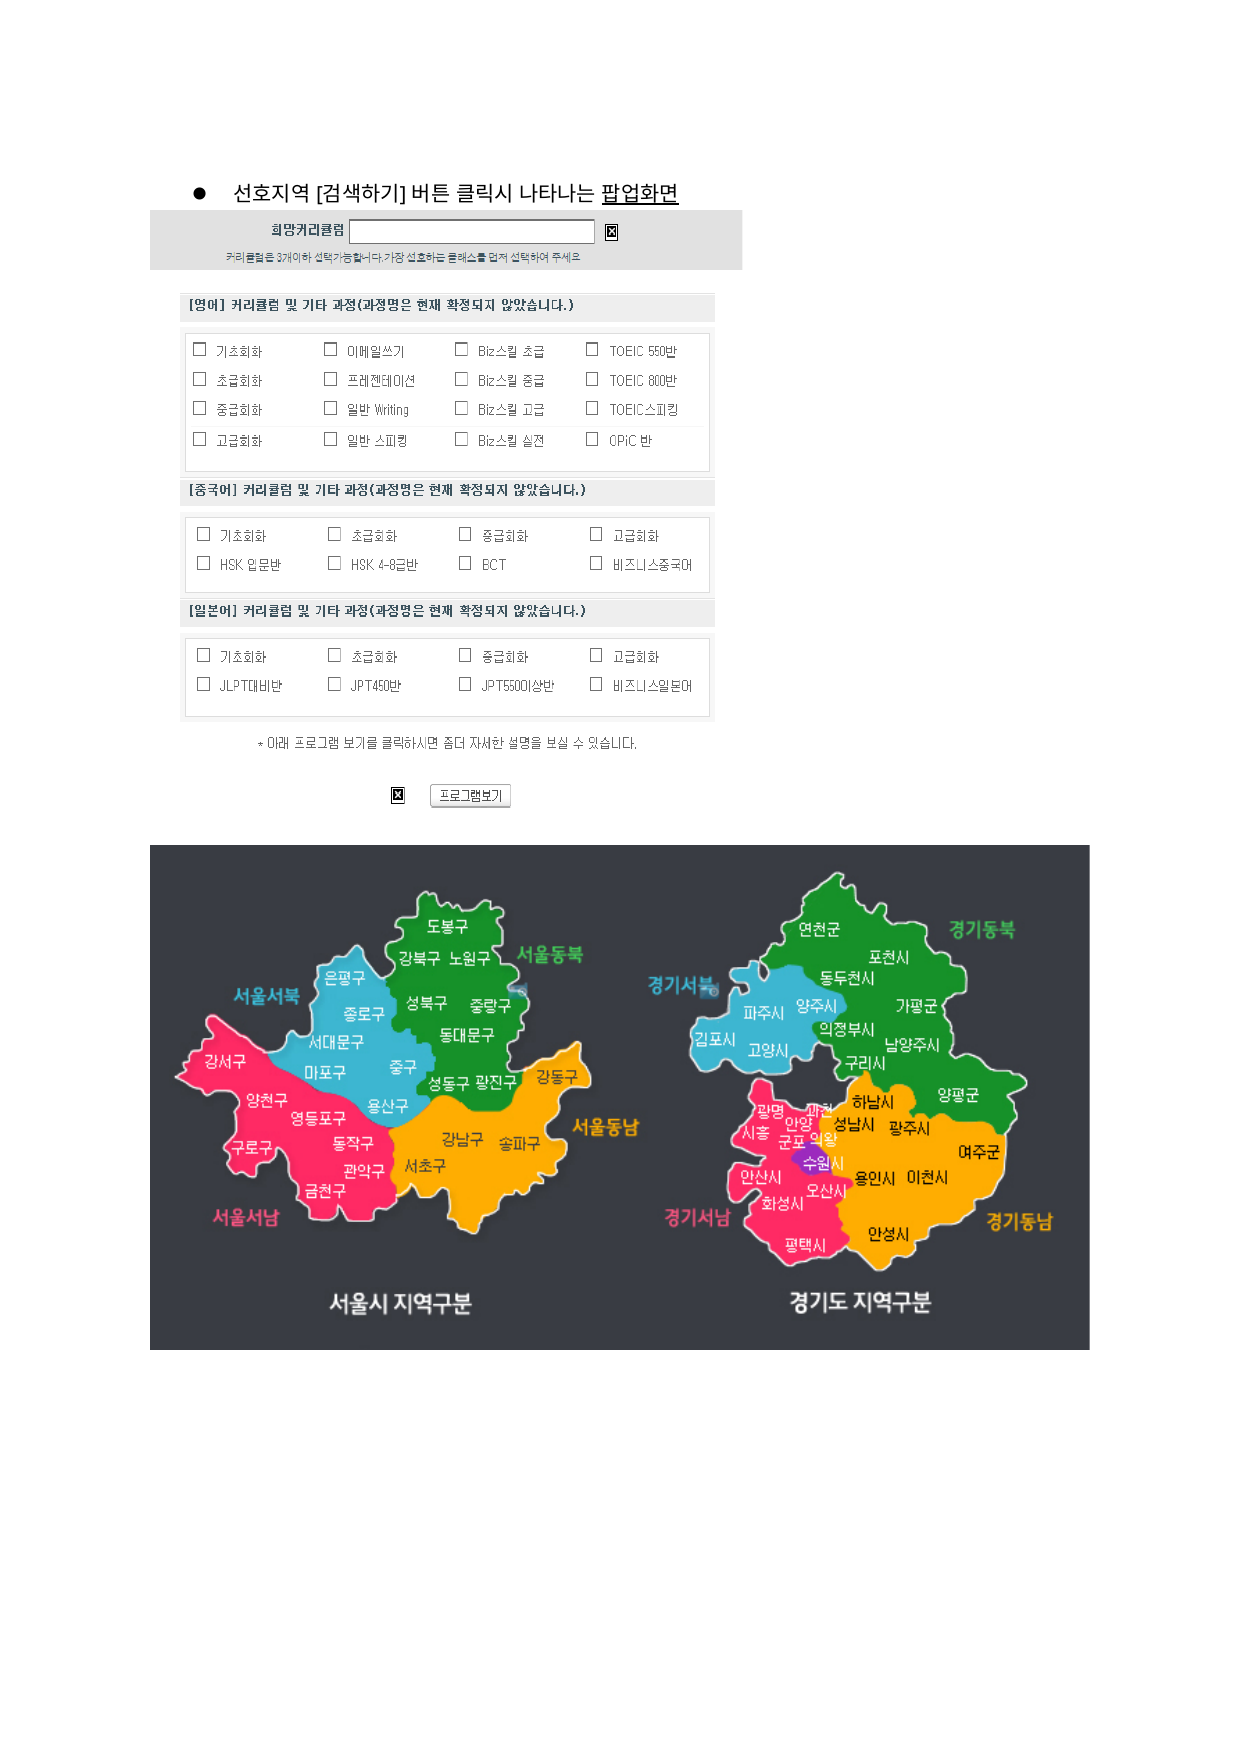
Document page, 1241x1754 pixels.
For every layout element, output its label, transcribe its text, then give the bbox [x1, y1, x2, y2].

list 선호지역 [검색하기] 버튼 클릭시 나타나는 팝업화면 [192, 177, 1090, 207]
picture [150, 207, 743, 821]
picture [150, 845, 1090, 1350]
